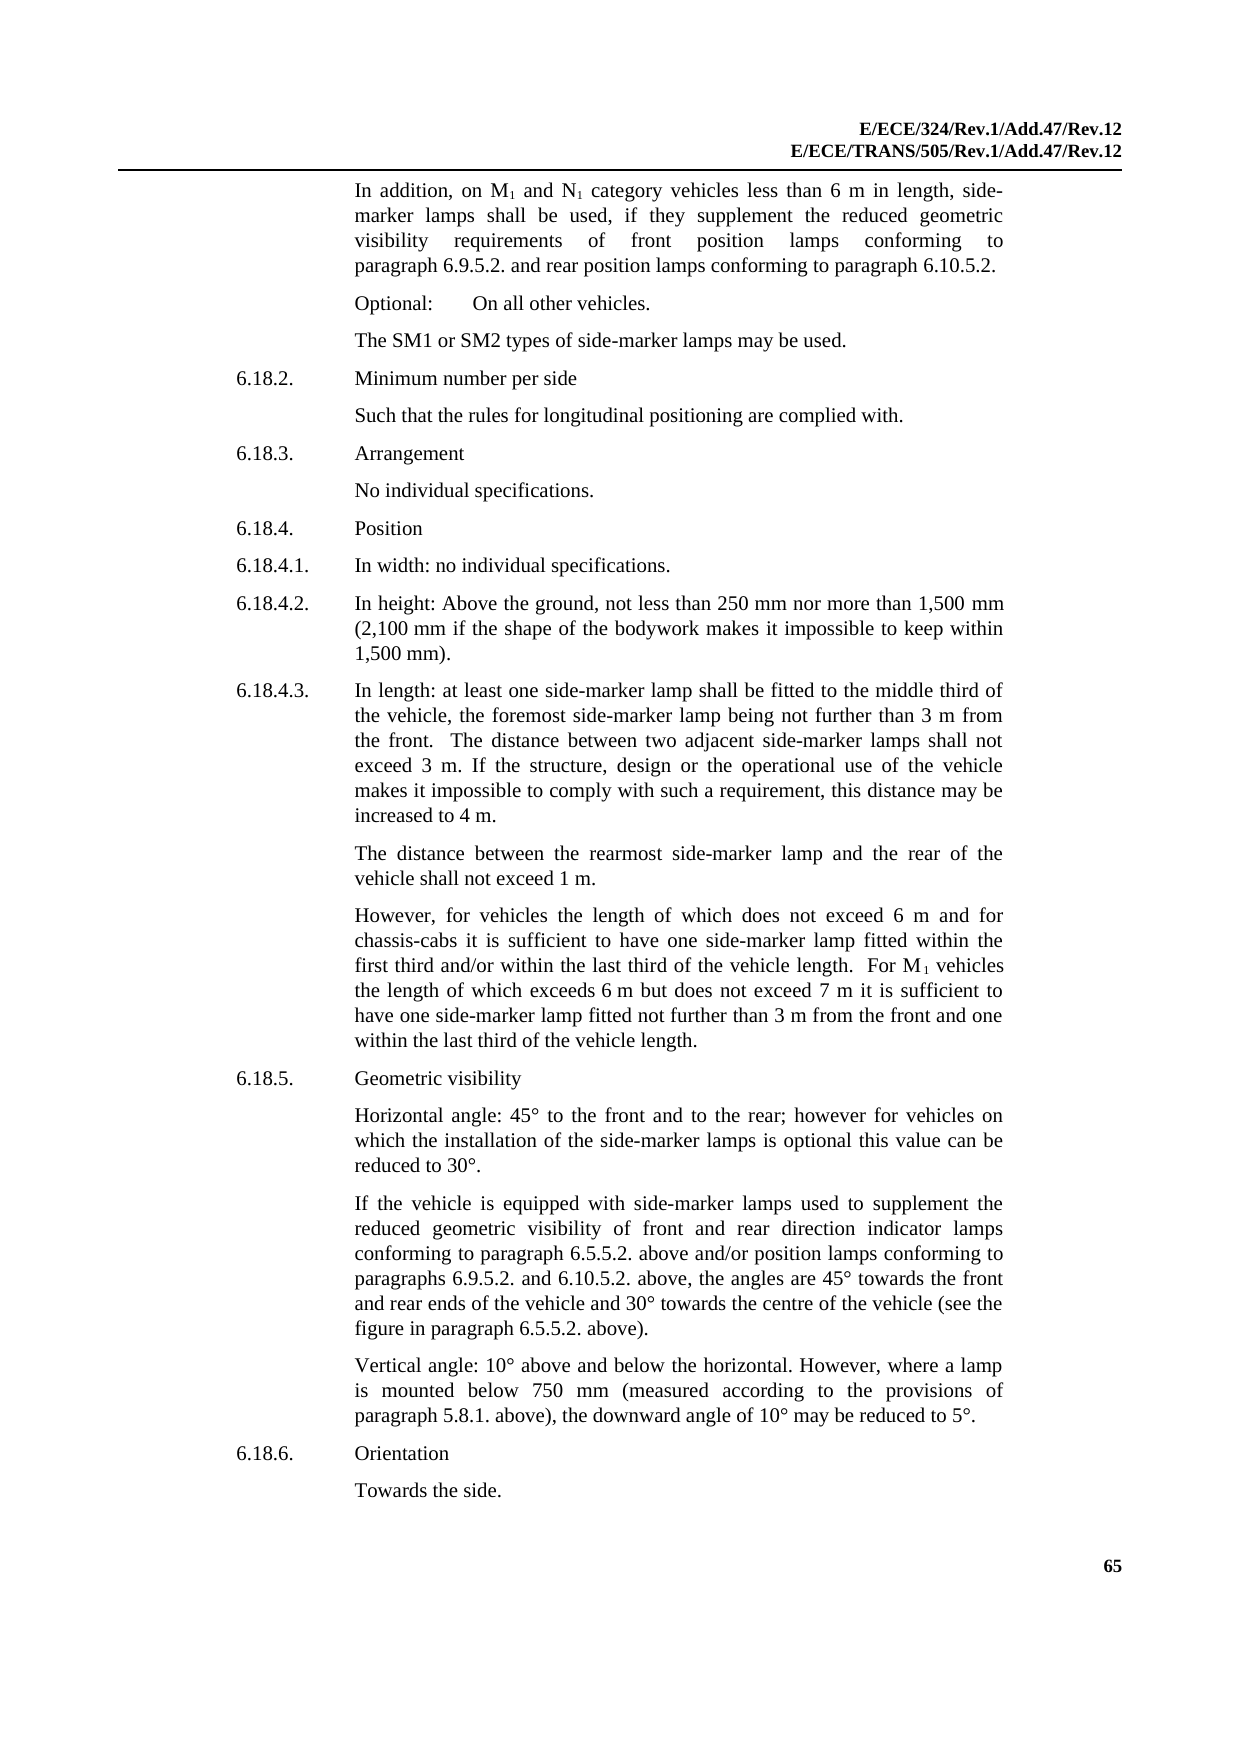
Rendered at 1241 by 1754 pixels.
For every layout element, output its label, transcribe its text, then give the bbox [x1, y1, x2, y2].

text 6.18.4.3. In length: at least one side-marker lamp shall be fitted to the middle third of the vehicle, the foremost side-marker lamp being not further than 3 m from the front. The distance between two adjacent side-marker lamps shall not exceed 3 m. If the structure, design or the operational use of the vehicle makes it impossible to comply with such a requirement, this distance may be increased to 4 m. [236, 677, 1004, 827]
text The distance between the rearmost side-marker lamp and the rear of the vehicle shall not exceed 1 m. [236, 840, 1004, 890]
text 6.18.6. Orientation [236, 1440, 1004, 1465]
text 6.18.4.2. In height: Above the ground, not less than 250 mm nor more than 1,500 mm (2,100 mm if the shape of the bodywork makes it impossible to keep within 1,500 mm). [236, 590, 1004, 665]
text Such that the rules for longitudinal positioning are complied with. [236, 402, 1004, 427]
text 6.18.4. Position [236, 515, 1004, 540]
text In addition, on M1 and N1 category vehicles less than 6 m in length, side-marker lamps shall be used, if they supplement the reduced geometric visibility requirements of front position lamps conforming to paragraph 6.9.5.2. and rear position lamps conforming to paragraph 6.10.5.2. [236, 177, 1004, 277]
text 6.18.4.1. In width: no individual specifications. [236, 552, 1004, 577]
text However, for vehicles the length of which does not exceed 6 m and for chassis-cabs it is sufficient to have one side-marker lamp fitted within the first third and/or within the last third of the vehicle length. For M1 vehicles the length of which exceeds 6 m but does not exceed 7 m it is sufficient to have one side-marker lamp fitted not further than 3 m from the front and one within the last third of the vehicle length. [236, 902, 1004, 1052]
text 6.18.5. Geometric visibility [236, 1065, 1122, 1090]
text The SM1 or SM2 types of side-marker lamps may be used. [236, 327, 1004, 352]
text Towards the side. [236, 1477, 1004, 1502]
text Horizontal angle: 45° to the front and to the rear; however for vehicles on which the installation of the side-marker lamps is optional this value can be reduced to 30°. [236, 1102, 1004, 1177]
text Vertical angle: 10° above and below the horizontal. However, where a lamp is mounted below 750 mm (measured according to the provisions of paragraph 5.8.1. above), the downward angle of 10° may be reduced to 5°. [236, 1352, 1004, 1427]
text If the vehicle is equipped with side-marker lamps used to supplement the reduced geometric visibility of front and rear direction indicator lamps conforming to paragraph 6.5.5.2. above and/or position lamps conforming to paragraphs 6.9.5.2. and 6.10.5.2. above, the angles are 45° towards the front and rear ends of the vehicle and 30° towards the centre of the vehicle (see the figure in paragraph 6.5.5.2. above). [236, 1190, 1004, 1340]
text 6.18.3. Arrangement [236, 440, 1004, 465]
text No individual specifications. [236, 477, 1004, 502]
text 6.18.2. Minimum number per side [236, 365, 1004, 390]
text Optional: On all other vehicles. [236, 290, 1004, 315]
